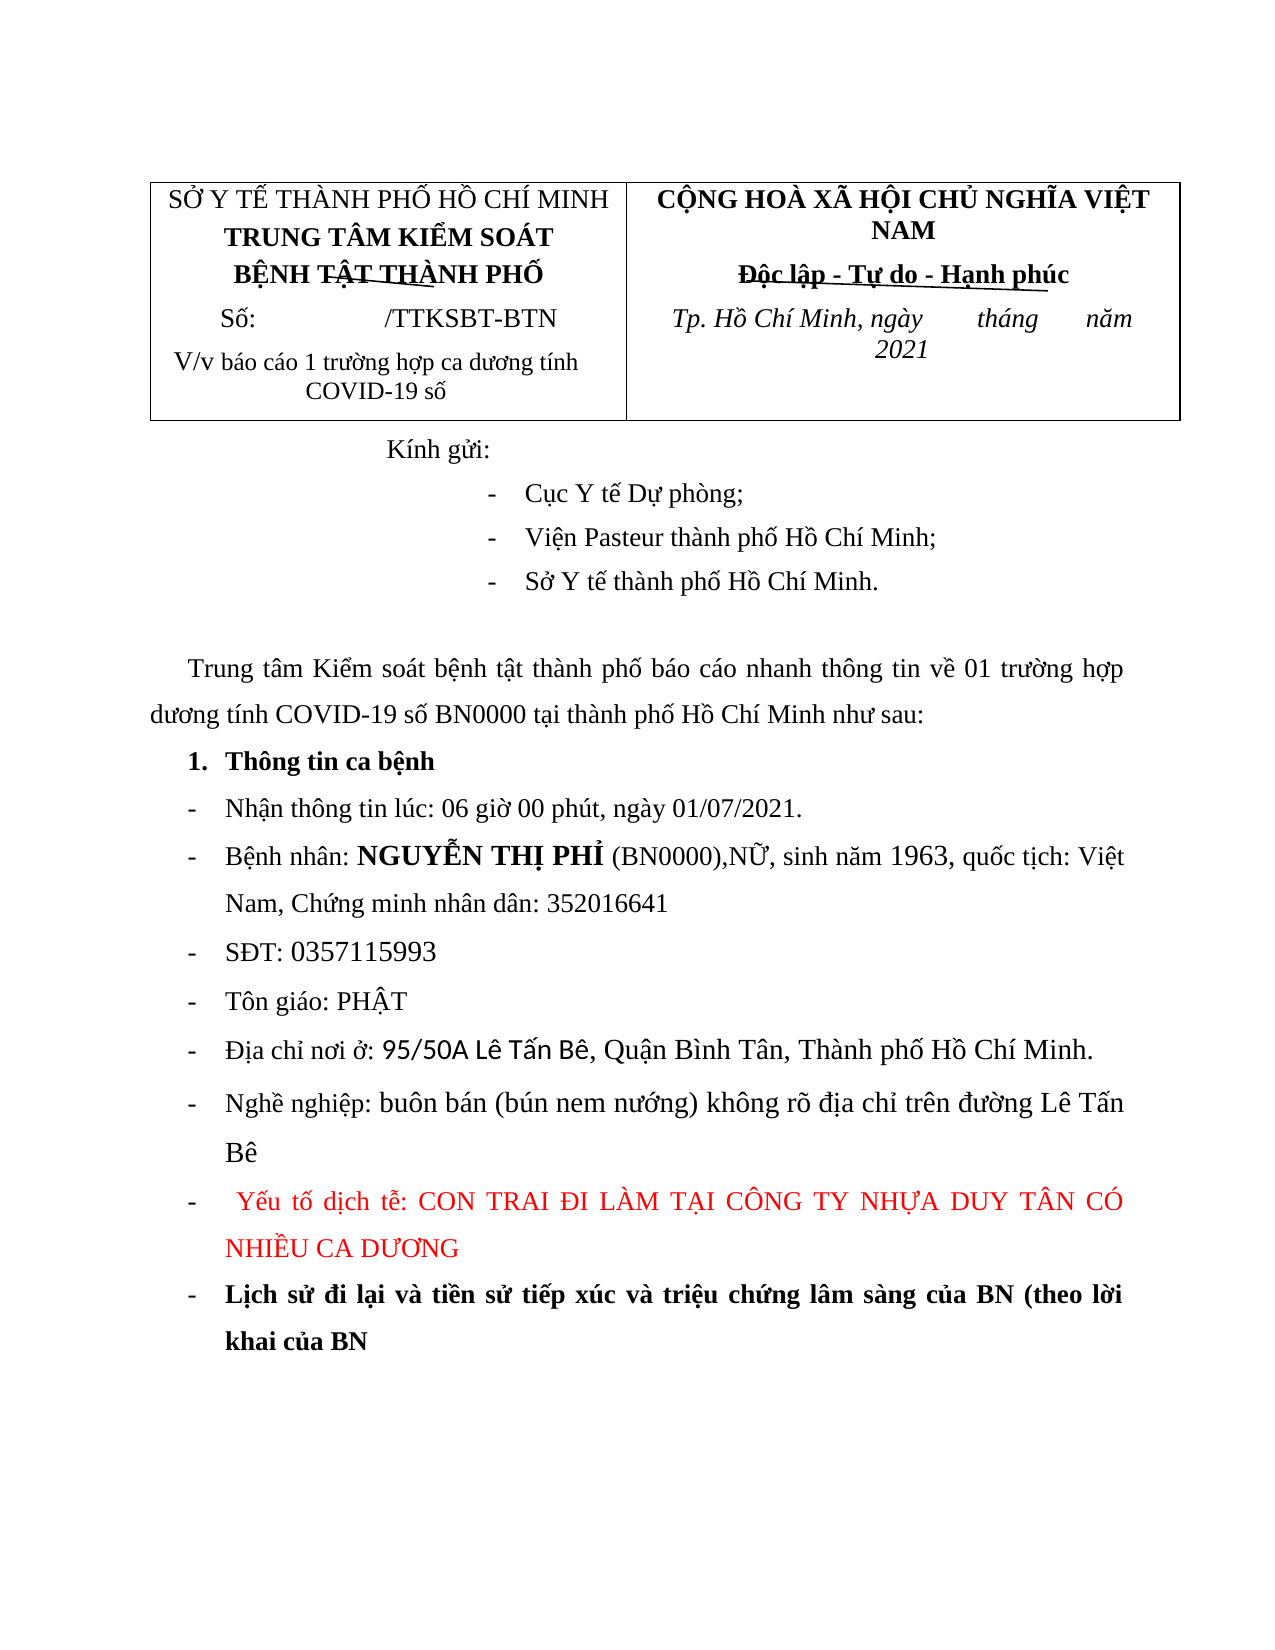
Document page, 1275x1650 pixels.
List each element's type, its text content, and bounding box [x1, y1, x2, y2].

list Thông tin ca bệnh [187, 745, 1125, 776]
list SĐT: 0357115993 [187, 934, 1125, 968]
list Nhận thông tin lúc: 06 giờ 00 phút, ngày 01/07/2021. [187, 792, 1125, 823]
text Trung tâm Kiểm soát bệnh tật thành phố báo cáo nhanh thông tin về 01 trường hợp dương tính COVID-19 số BN0000 tại thành phố Hồ Chí Minh như sau: [150, 652, 1125, 730]
table_header CỘNG HOÀ XÃ HỘI CHỦ NGHĨA VIỆT NAM Độc lập - Tự do - Hạnh phúc Tp. Hồ Chí Minh, ngày tháng năm 2021 [627, 183, 1179, 420]
list Lịch sử đi lại và tiền sử tiếp xúc và triệu chứng lâm sàng của BN (theo lời khai của BN [187, 1279, 1125, 1356]
list Viện Pasteur thành phố Hồ Chí Minh; [487, 521, 1125, 552]
list Cục Y tế Dự phòng; [487, 477, 1125, 508]
text Kính gửi: [150, 434, 1125, 465]
table_header SỞ Y TẾ THÀNH PHỐ HỒ CHÍ MINH TRUNG TÂM KIỂM SOÁT BỆNH TẬT THÀNH PHỐ Số: /TTKSBT-BTN V/v báo cáo 1 trường hợp ca dương tính COVID-19 số [151, 183, 626, 420]
list Địa chỉ nơi ở: 95/50A Lê Tấn Bê, Quận Bình Tân, Thành phố Hồ Chí Minh. [187, 1031, 1125, 1067]
list Tôn giáo: PHẬT [187, 984, 1125, 1016]
list Nghề nghiệp: buôn bán (bún nem nướng) không rõ địa chỉ trên đường Lê Tấn Bê [187, 1085, 1125, 1168]
list Bệnh nhân: NGUYỄN THỊ PHỈ (BN0000),NỮ, sinh năm 1963, quốc tịch: Việt Nam, Chứng minh nhân dân: 352016641 [187, 838, 1125, 919]
list Yếu tố dịch tễ: CON TRAI ĐI LÀM TẠI CÔNG TY NHỰA DUY TÂN CÓ NHIỀU CA DƯƠNG [187, 1185, 1125, 1263]
list Sở Y tế thành phố Hồ Chí Minh. [487, 564, 1125, 596]
